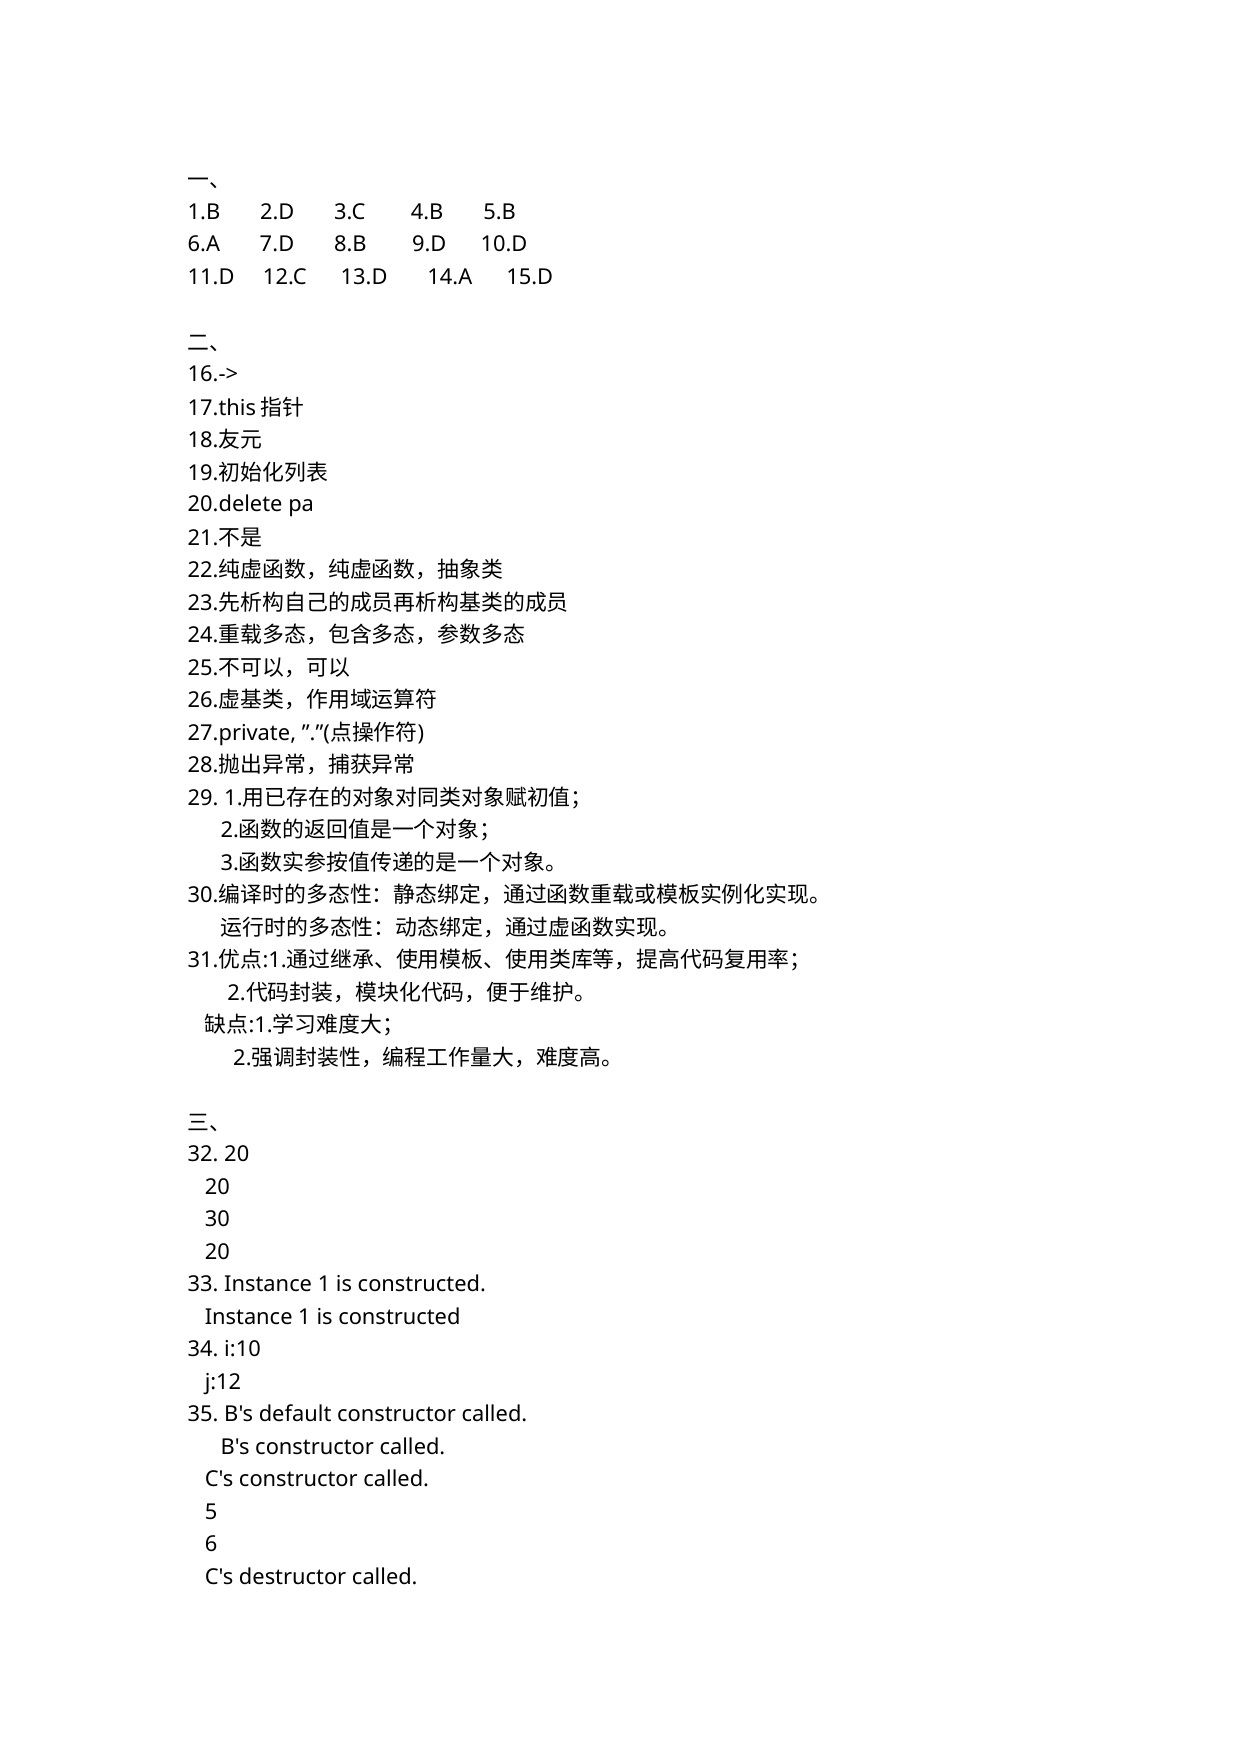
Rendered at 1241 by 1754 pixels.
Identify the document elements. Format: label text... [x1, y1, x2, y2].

text 22.纯虚函数，纯虚函数，抽象类 [187, 552, 1053, 584]
text 6 [187, 1527, 1053, 1559]
text 1.B 2.D 3.C 4.B 5.B [187, 194, 1053, 227]
text 二、 [187, 324, 1053, 357]
text 2.函数的返回值是一个对象； [187, 812, 1053, 844]
text 3.函数实参按值传递的是一个对象。 [187, 844, 1053, 877]
text 17.this指针 [187, 389, 1053, 422]
text 5 [187, 1494, 1053, 1527]
text 32. 20 [187, 1137, 1053, 1169]
text 23.先析构自己的成员再析构基类的成员 [187, 584, 1053, 617]
text 28.抛出异常，捕获异常 [187, 747, 1053, 779]
text 35. B's default constructor called. [187, 1397, 1053, 1429]
text 34. i:10 [187, 1332, 1053, 1364]
text 运行时的多态性：动态绑定，通过虚函数实现。 [187, 909, 1053, 942]
text j:12 [187, 1364, 1053, 1397]
text C's destructor called. [187, 1559, 1053, 1592]
text 25.不可以，可以 [187, 649, 1053, 682]
text C's constructor called. [187, 1462, 1053, 1494]
text 30 [187, 1202, 1053, 1234]
text 21.不是 [187, 519, 1053, 552]
text 6.A 7.D 8.B 9.D 10.D [187, 227, 1053, 259]
text 24.重载多态，包含多态，参数多态 [187, 617, 1053, 649]
text 26.虚基类，作用域运算符 [187, 682, 1053, 714]
text 18.友元 [187, 422, 1053, 454]
text 20.delete pa [187, 487, 1053, 519]
text 2.代码封装，模块化代码，便于维护。 [187, 974, 1053, 1007]
text 11.D 12.C 13.D 14.A 15.D [187, 259, 1053, 292]
text 29. 1.用已存在的对象对同类对象赋初值； [187, 779, 1053, 812]
text 30.编译时的多态性：静态绑定，通过函数重载或模板实例化实现。 [187, 877, 1053, 909]
text 2.强调封装性，编程工作量大，难度高。 [187, 1039, 1053, 1072]
text 缺点:1.学习难度大； [187, 1007, 1053, 1039]
text 20 [187, 1234, 1053, 1267]
text 20 [187, 1169, 1053, 1202]
text 三、 [187, 1104, 1053, 1137]
text B's constructor called. [187, 1429, 1053, 1462]
text 31.优点:1.通过继承、使用模板、使用类库等，提高代码复用率； [187, 942, 1053, 974]
text 19.初始化列表 [187, 454, 1053, 487]
text 27.private, ”.”(点操作符) [187, 714, 1053, 747]
text 一、 [187, 162, 1053, 194]
text Instance 1 is constructed [187, 1299, 1053, 1332]
text 16.-> [187, 357, 1053, 389]
text 33. Instance 1 is constructed. [187, 1267, 1053, 1299]
